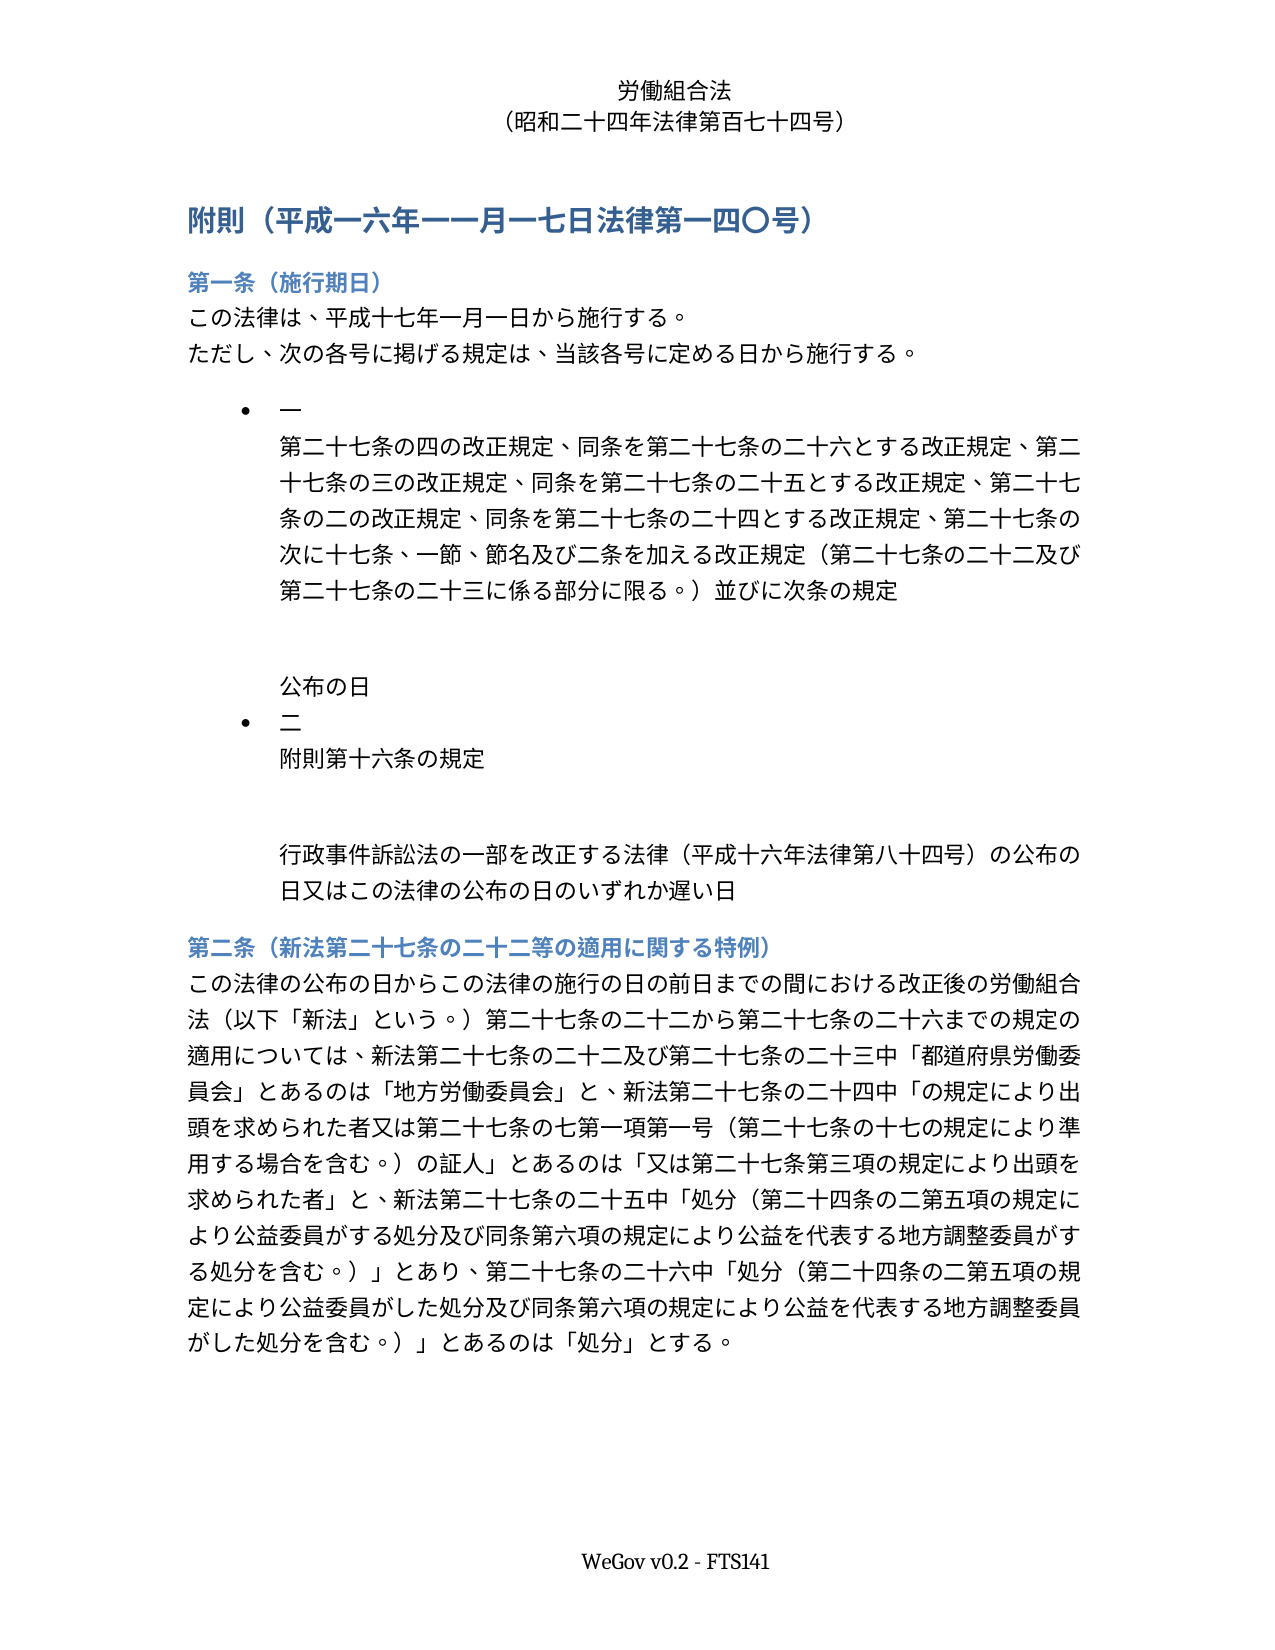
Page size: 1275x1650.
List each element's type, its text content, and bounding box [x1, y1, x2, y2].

text この法律は、平成十七年一月一日から施行する。 ただし、次の各号に掲げる規定は、当該各号に定める日から施行する。 [187, 302, 1087, 369]
subtitle 第一条（施行期日） [187, 266, 1087, 298]
text この法律の公布の日からこの法律の施行の日の前日までの間における改正後の労働組合法（以下「新法」という。）第二十七条の二十二から第二十七条の二十六までの規定の適用については、新法第二十七条の二十二及び第二十七条の二十三中「都道府県労働委員会」とあるのは「地方労働委員会」と、新法第二十七条の二十四中「の規定により出頭を求められた者又は第二十七条の七第一項第一号（第二十七条の十七の規定により準用する場合を含む。）の証人」とあるのは「又は第二十七条第三項の規定により出頭を求められた者」と、新法第二十七条の二十五中「処分（第二十四条の二第五項の規定により公益委員がする処分及び同条第六項の規定により公益を代表する地方調整委員がする処分を含む。）」とあり、第二十七条の二十六中「処分（第二十四条の二第五項の規定により公益委員がした処分及び同条第六項の規定により公益を代表する地方調整委員がした処分を含む。）」とあるのは「処分」とする。 [187, 968, 1087, 1359]
subtitle 第二条（新法第二十七条の二十二等の適用に関する特例） [187, 932, 1087, 963]
subtitle 附則（平成一六年一一月一七日法律第一四〇号） [187, 200, 1087, 240]
list 一 第二十七条の四の改正規定、同条を第二十七条の二十六とする改正規定、第二十七条の三の改正規定、同条を第二十七条の二十五とする改正規定、第二十七条の二の改正規定、同条を第二十七条の二十四とする改正規定、第二十七条の次に十七条、一節、節名及び二条を加える改正規定（第二十七条の二十二及び第二十七条の二十三に係る部分に限る。）並びに次条の規定 公布の日 [242, 395, 1087, 702]
list 二 附則第十六条の規定 行政事件訴訟法の一部を改正する法律（平成十六年法律第八十四号）の公布の日又はこの法律の公布の日のいずれか遅い日 [242, 707, 1087, 907]
